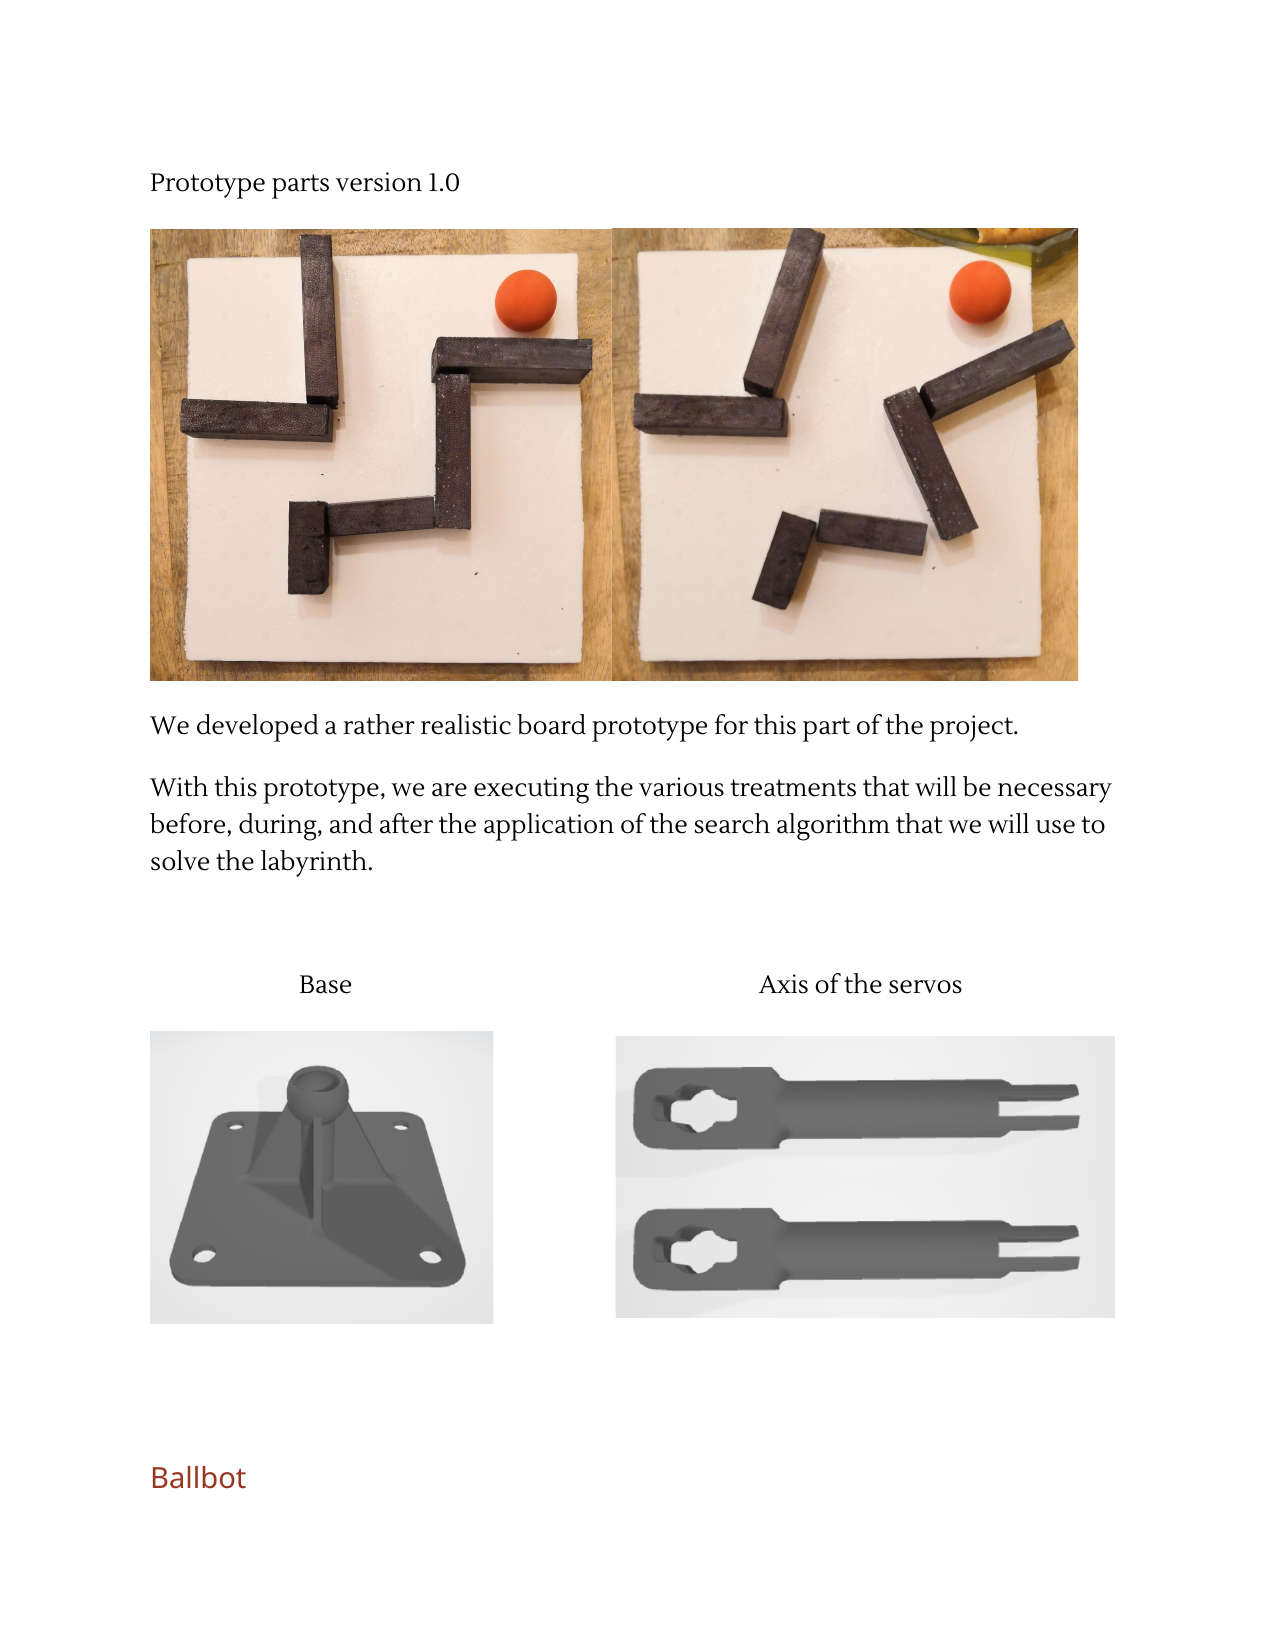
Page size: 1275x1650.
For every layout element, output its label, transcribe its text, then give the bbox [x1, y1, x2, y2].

picture [615, 1036, 1115, 1318]
text Base Axis of the servos [150, 970, 1125, 1002]
picture [150, 1031, 494, 1324]
picture [150, 228, 1079, 681]
text Prototype parts version 1.0 [150, 167, 1125, 199]
text With this prototype, we are executing the various treatments that will be necessary before, during, and after the application of the search algorithm that we will use to solve the labyrinth. [150, 772, 1125, 878]
text We developed a rather realistic board prototype for this part of the project. [150, 711, 1125, 743]
